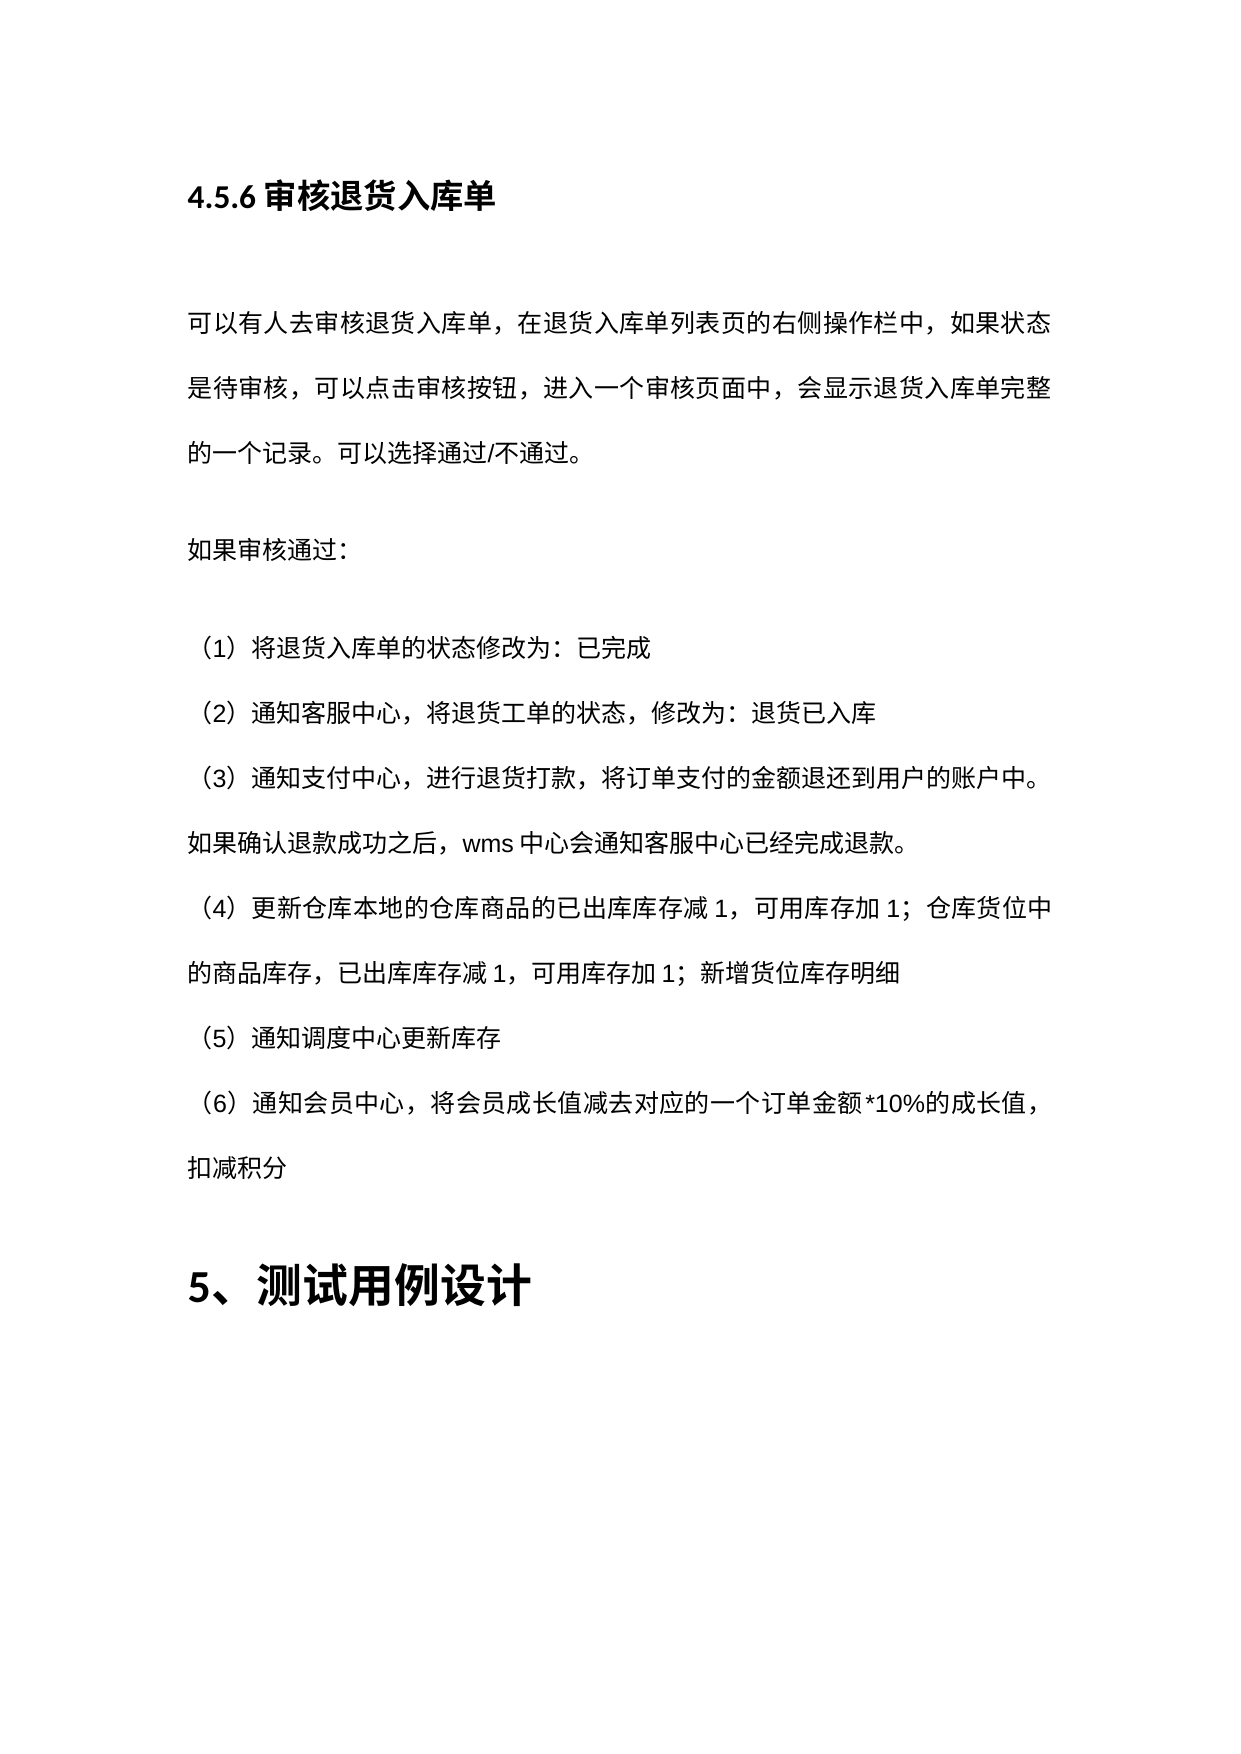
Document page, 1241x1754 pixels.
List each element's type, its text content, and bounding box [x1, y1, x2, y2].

list 将退货入库单的状态修改为：已完成 [187, 614, 1053, 679]
text （6）通知会员中心，将会员成长值减去对应的一个订单金额*10%的成长值，扣减积分 [187, 1069, 1053, 1199]
text 可以有人去审核退货入库单，在退货入库单列表页的右侧操作栏中，如果状态是待审核，可以点击审核按钮，进入一个审核页面中，会显示退货入库单完整的一个记录。可以选择通过/不通过。 [187, 289, 1053, 484]
list 通知客服中心，将退货工单的状态，修改为：退货已入库 [187, 679, 1053, 744]
list 更新仓库本地的仓库商品的已出库库存减1，可用库存加1；仓库货位中的商品库存，已出库库存减1，可用库存加1；新增货位库存明细 [187, 874, 1053, 1004]
text 如果审核通过： [187, 516, 1053, 581]
list 通知支付中心，进行退货打款，将订单支付的金额退还到用户的账户中。如果确认退款成功之后，wms中心会通知客服中心已经完成退款。 [187, 744, 1053, 874]
subtitle 4.5.6 审核退货入库单 [187, 162, 1053, 227]
list 通知调度中心更新库存 [187, 1004, 1053, 1069]
subtitle 5、测试用例设计 [187, 1234, 1053, 1332]
